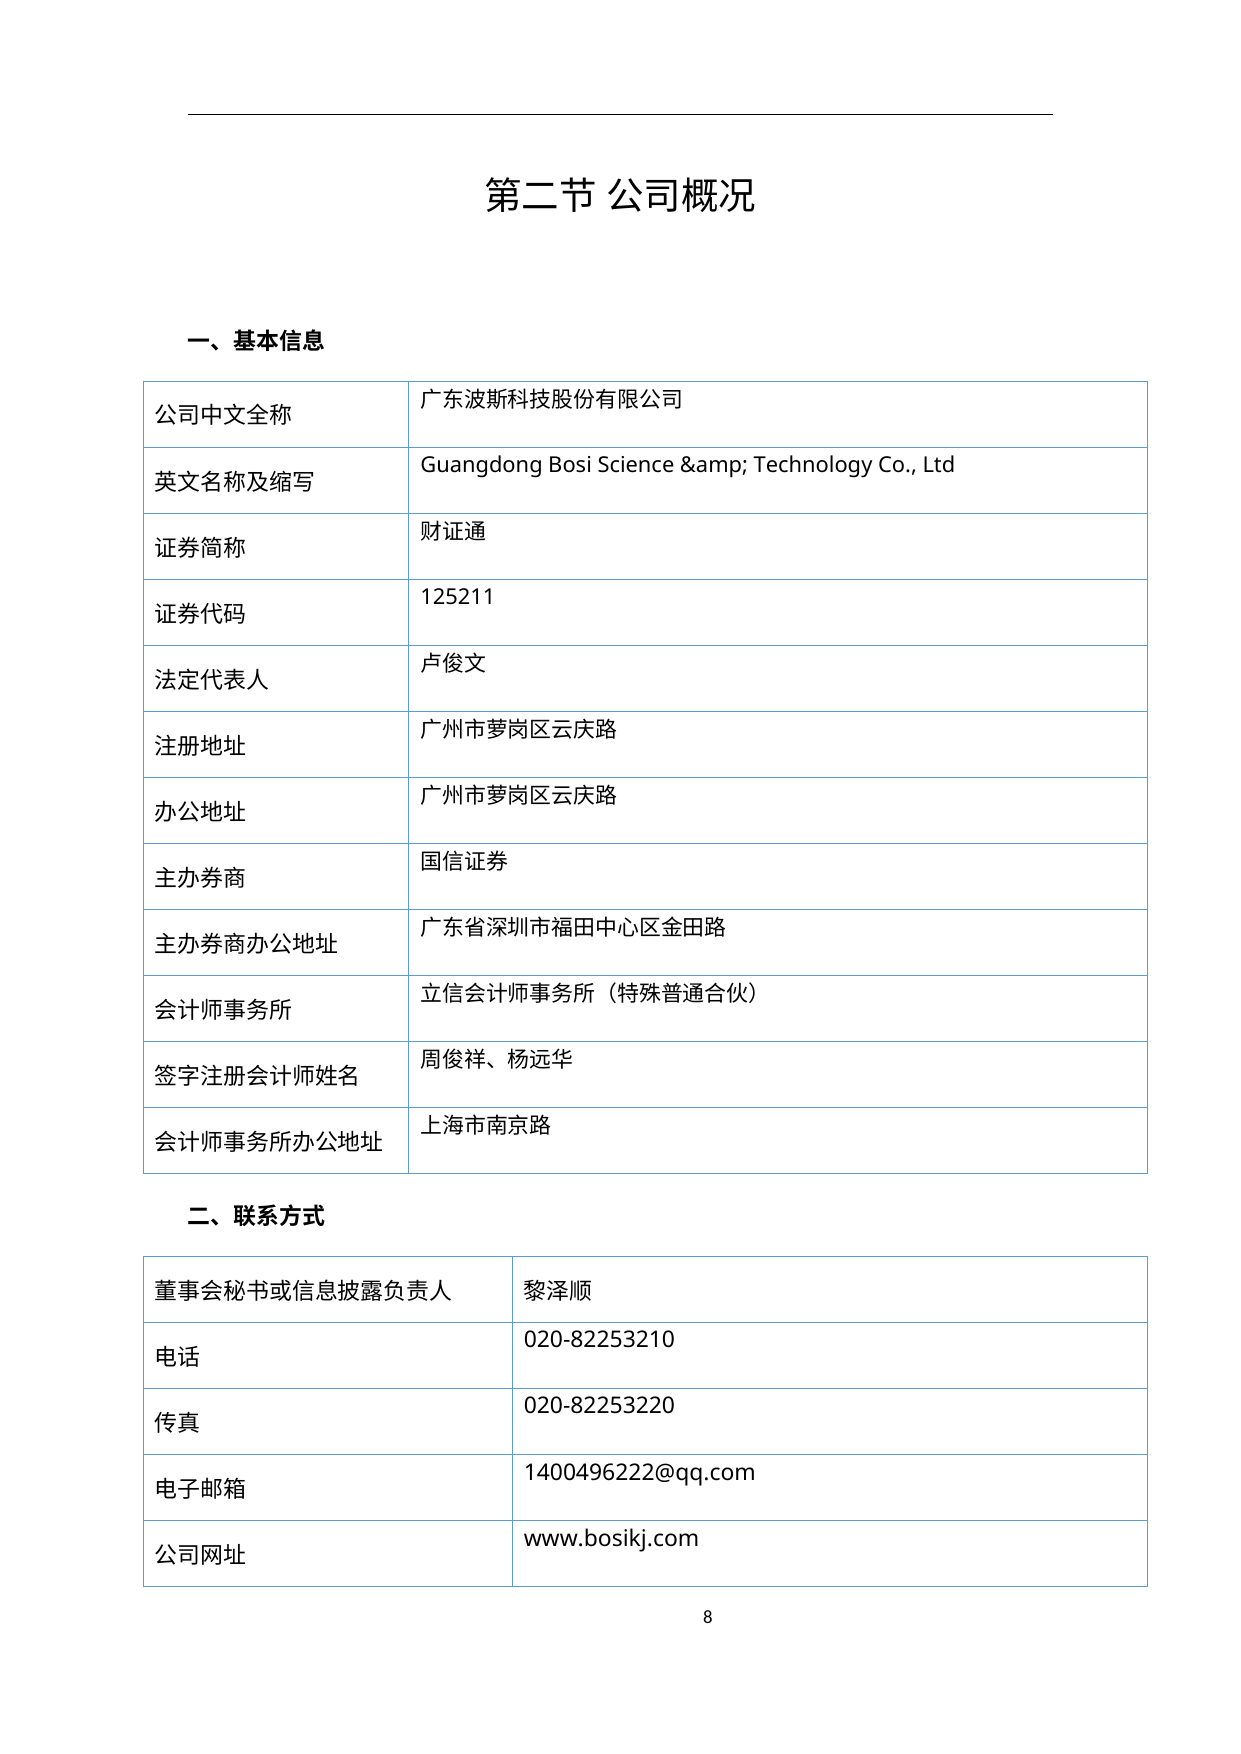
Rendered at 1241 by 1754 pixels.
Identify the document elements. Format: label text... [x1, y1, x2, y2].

table_cell 周俊祥、杨远华 [409, 1042, 1147, 1107]
table_cell 法定代表人 [144, 646, 408, 711]
table_cell 传真 [144, 1389, 512, 1454]
table_cell 020-82253220 [513, 1389, 1147, 1454]
table_cell 办公地址 [144, 778, 408, 843]
table_cell 电子邮箱 [144, 1455, 512, 1520]
table_cell 签字注册会计师姓名 [144, 1042, 408, 1107]
table_cell 会计师事务所 [144, 976, 408, 1041]
table_cell 注册地址 [144, 712, 408, 777]
subtitle 一、基本信息 [187, 307, 1053, 372]
table_cell 广东省深圳市福田中心区金田路 [409, 910, 1147, 975]
table_cell 电话 [144, 1323, 512, 1388]
table_cell 卢俊文 [409, 646, 1147, 711]
table_cell 英文名称及缩写 [144, 448, 408, 513]
table_cell 主办券商办公地址 [144, 910, 408, 975]
table_header 董事会秘书或信息披露负责人 [144, 1257, 512, 1322]
table_cell 上海市南京路 [409, 1108, 1147, 1173]
table_cell 125211 [409, 580, 1147, 645]
subtitle 二、联系方式 [187, 1182, 1053, 1247]
table_cell 广州市萝岗区云庆路 [409, 712, 1147, 777]
table_cell 主办券商 [144, 844, 408, 909]
table_cell 国信证券 [409, 844, 1147, 909]
table_header 广东波斯科技股份有限公司 [409, 382, 1147, 447]
table_cell 广州市萝岗区云庆路 [409, 778, 1147, 843]
subtitle 第二节 公司概况 [187, 162, 1053, 227]
table_cell www.bosikj.com [513, 1521, 1147, 1586]
table_cell 立信会计师事务所（特殊普通合伙） [409, 976, 1147, 1041]
table_cell 020-82253210 [513, 1323, 1147, 1388]
table_cell 证券简称 [144, 514, 408, 579]
table_cell 1400496222@qq.com [513, 1455, 1147, 1520]
table_cell 财证通 [409, 514, 1147, 579]
table_cell 公司网址 [144, 1521, 512, 1586]
table_cell 证券代码 [144, 580, 408, 645]
table_header 黎泽顺 [513, 1257, 1147, 1322]
table_cell Guangdong Bosi Science &amp; Technology Co., Ltd [409, 448, 1147, 513]
table_cell 会计师事务所办公地址 [144, 1108, 408, 1173]
table_header 公司中文全称 [144, 382, 408, 447]
